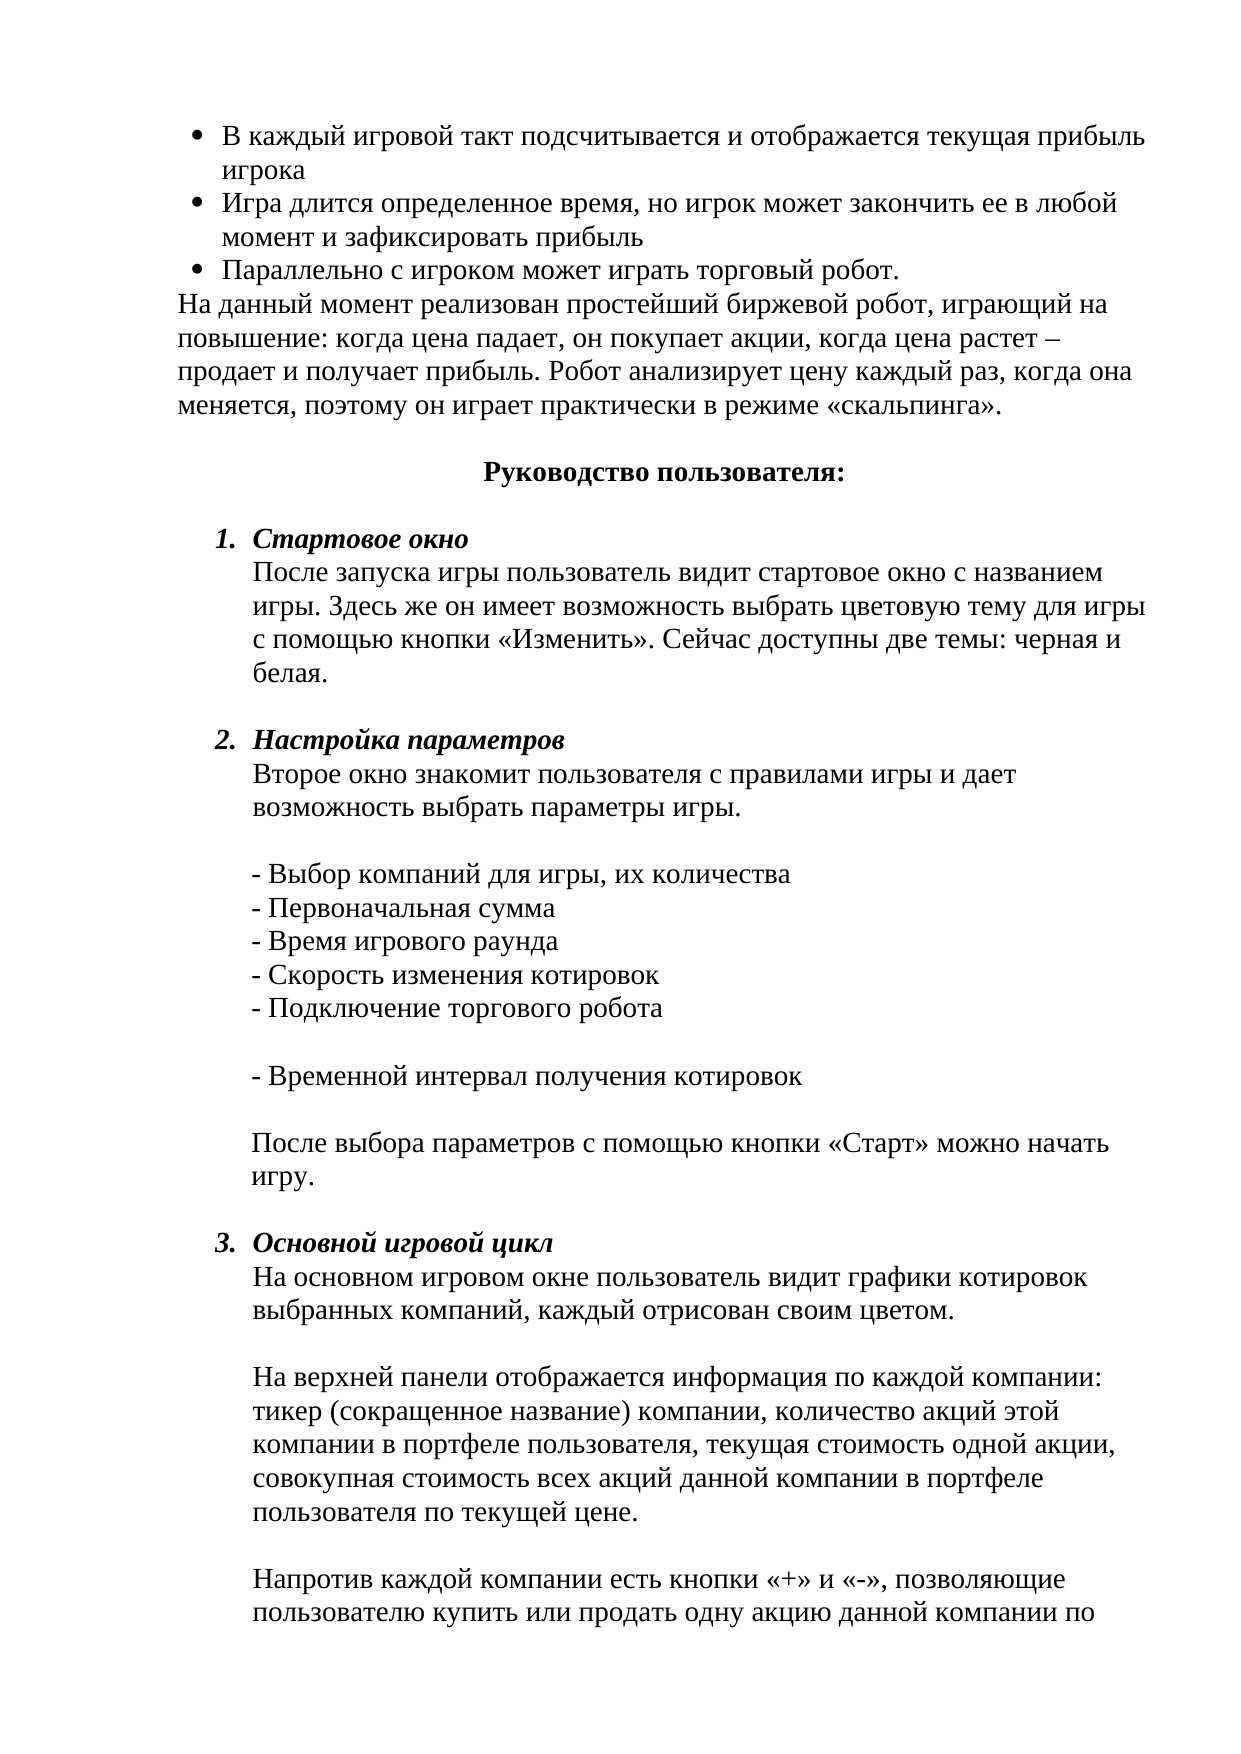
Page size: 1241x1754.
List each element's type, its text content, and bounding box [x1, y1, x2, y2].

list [252, 1561, 1152, 1628]
text - Время игрового раунда [251, 923, 1152, 957]
text - Первоначальная сумма [251, 890, 1152, 923]
list Основной игровой цикл [215, 1225, 1152, 1259]
list На верхней панели отображается информация по каждой компании: тикер (сокращенное название) компании, количество акций этой компании в портфеле пользователя, текущая стоимость одной акции, совокупная стоимость всех акций данной компании в портфеле пользователя по текущей цене. [252, 1359, 1152, 1527]
list Игра длится определенное время, но игрок может закончить ее в любой момент и зафиксировать прибыль [192, 185, 1152, 252]
text На данный момент реализован простейший биржевой робот, играющий на повышение: когда цена падает, он покупает акции, когда цена растет – продает и получает прибыль. Робот анализирует цену каждый раз, когда она меняется, поэтому он играет практически в режиме «скальпинга». [177, 286, 1152, 420]
text После выбора параметров с помощью кнопки «Старт» можно начать игру. [251, 1125, 1152, 1192]
list Стартовое окно [215, 521, 1152, 554]
list После запуска игры пользователь видит стартовое окно с названием игры. Здесь же он имеет возможность выбрать цветовую тему для игры с помощью кнопки «Изменить». Сейчас доступны две темы: черная и белая. [252, 554, 1152, 689]
list Параллельно с игроком может играть торговый робот. [192, 252, 1152, 286]
text - Выбор компаний для игры, их количества [251, 856, 1152, 890]
list Настройка параметров [215, 722, 1152, 756]
list В каждый игровой такт подсчитывается и отображается текущая прибыль игрока [192, 118, 1152, 185]
text - Временной интервал получения котировок [251, 1058, 1152, 1091]
list Второе окно знакомит пользователя с правилами игры и дает возможность выбрать параметры игры. [252, 756, 1152, 823]
text - Скорость изменения котировок [251, 957, 1152, 991]
text Руководство пользователя: [177, 454, 1152, 487]
text - Подключение торгового робота [251, 991, 1152, 1024]
list На основном игровом окне пользователь видит графики котировок выбранных компаний, каждый отрисован своим цветом. [252, 1259, 1152, 1326]
